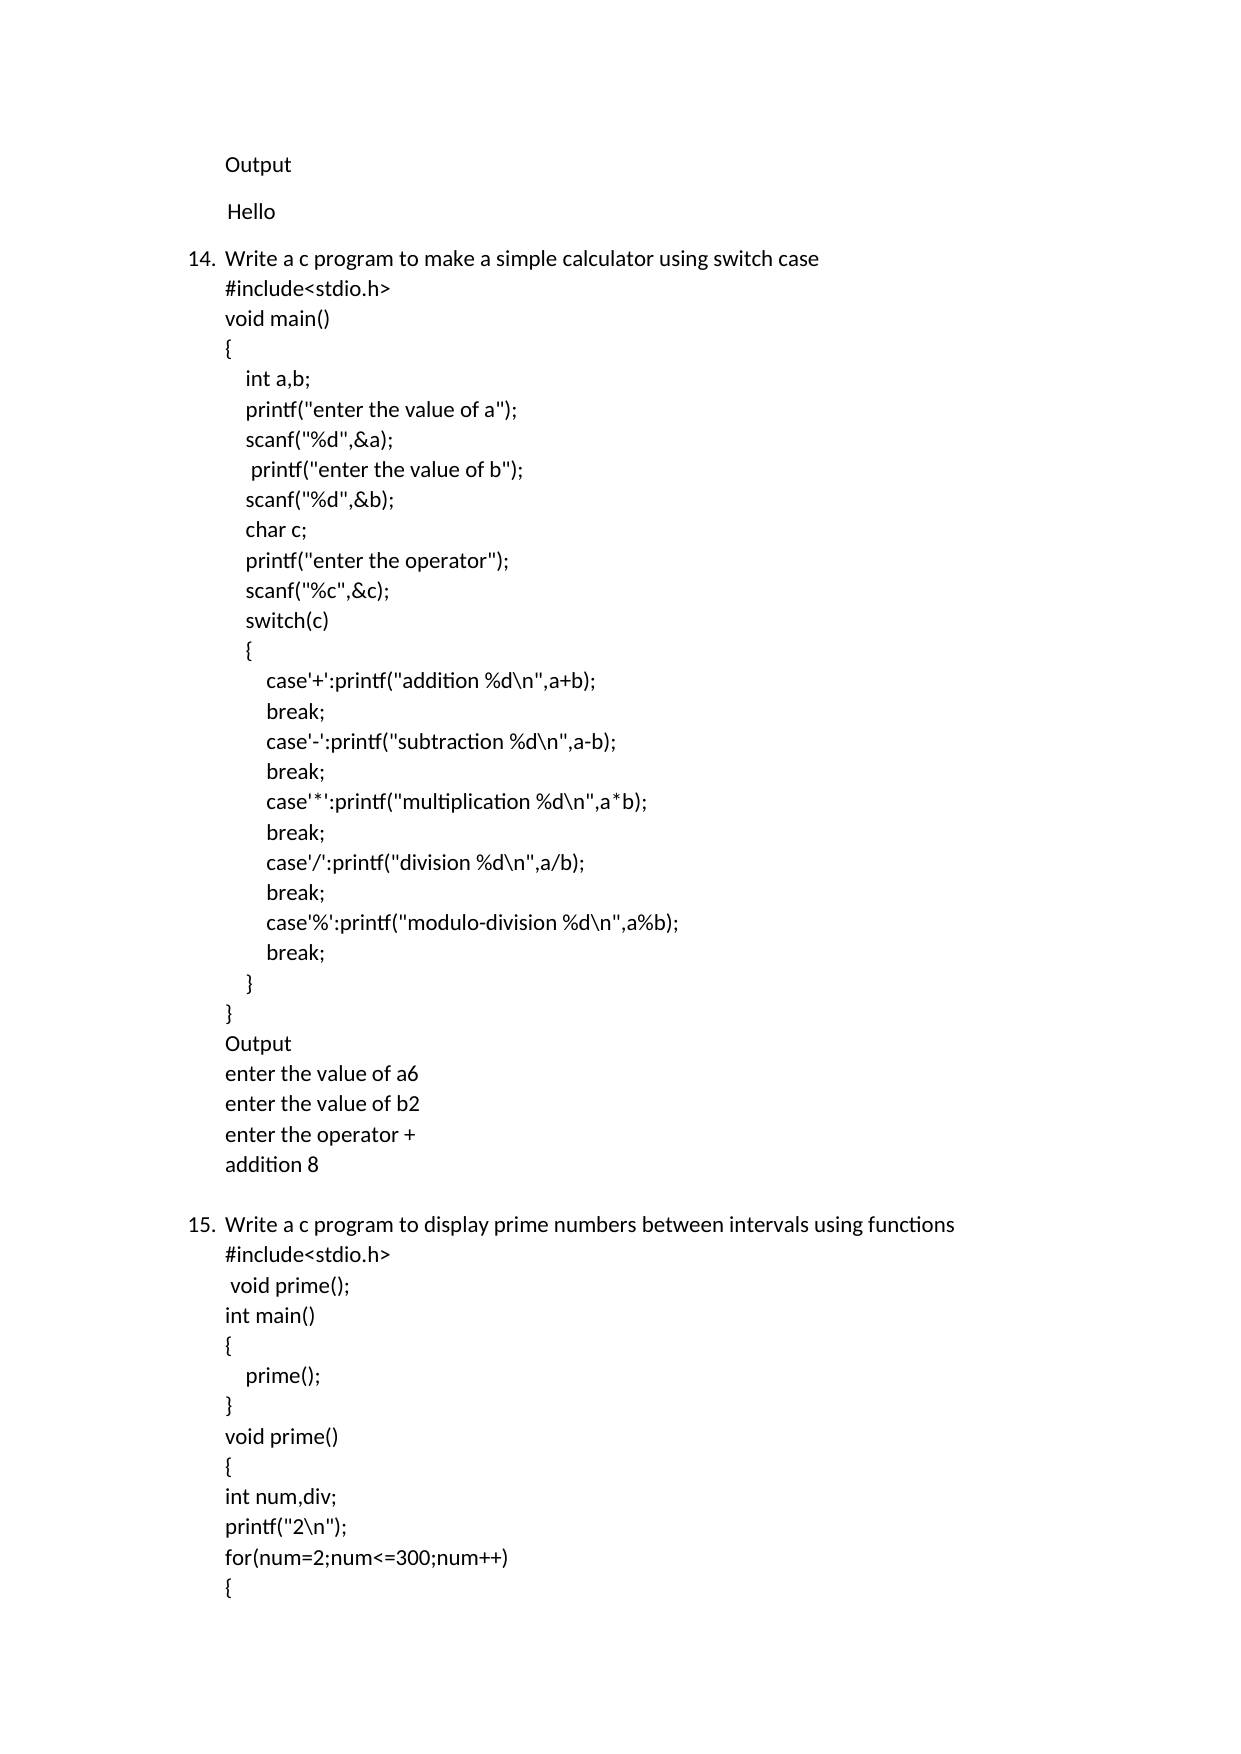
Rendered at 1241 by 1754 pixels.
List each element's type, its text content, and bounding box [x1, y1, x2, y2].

list { [225, 334, 1090, 362]
list printf("enter the value of b"); [225, 455, 1090, 483]
list break; [225, 757, 1090, 785]
list } [225, 1392, 1090, 1420]
list #include<stdio.h> [225, 1241, 1090, 1269]
list scanf("%d",&a); [225, 425, 1090, 453]
list Write a c program to display prime numbers between intervals using functions [187, 1210, 1090, 1238]
list switch(c) [225, 606, 1090, 634]
list char c; [225, 516, 1090, 544]
list void main() [225, 304, 1090, 332]
list printf("2\n"); [225, 1512, 1090, 1541]
list { [225, 1331, 1090, 1359]
list void prime(); [225, 1271, 1090, 1299]
text Hello [150, 197, 1090, 225]
list break; [225, 818, 1090, 846]
list break; [225, 697, 1090, 725]
list case'-':printf("subtraction %d\n",a-b); [225, 727, 1090, 755]
list Write a c program to make a simple calculator using switch case [187, 244, 1090, 272]
list case'+':printf("addition %d\n",a+b); [225, 667, 1090, 695]
list enter the value of b2 [225, 1089, 1090, 1118]
list printf("enter the value of a"); [225, 395, 1090, 423]
list scanf("%d",&b); [225, 485, 1090, 513]
list scanf("%c",&c); [225, 576, 1090, 604]
list break; [225, 938, 1090, 967]
list { [225, 636, 1090, 664]
list enter the value of a6 [225, 1059, 1090, 1087]
list { [225, 1452, 1090, 1480]
list printf("enter the operator"); [225, 546, 1090, 574]
list for(num=2;num<=300;num++) [225, 1543, 1090, 1571]
list } [225, 999, 1090, 1027]
list case'*':printf("multiplication %d\n",a*b); [225, 787, 1090, 816]
list { [225, 1573, 1090, 1601]
list int main() [225, 1301, 1090, 1329]
list int a,b; [225, 364, 1090, 393]
list enter the operator + [225, 1120, 1090, 1148]
list #include<stdio.h> [225, 274, 1090, 302]
list break; [225, 878, 1090, 906]
list } [225, 969, 1090, 997]
list int num,div; [225, 1482, 1090, 1510]
list case'%':printf("modulo-division %d\n",a%b); [225, 908, 1090, 936]
list case'/':printf("division %d\n",a/b); [225, 848, 1090, 876]
list void prime() [225, 1422, 1090, 1450]
list Output [225, 150, 1090, 178]
list Output [225, 1029, 1090, 1057]
list addition 8 [225, 1150, 1090, 1178]
list prime(); [225, 1361, 1090, 1389]
